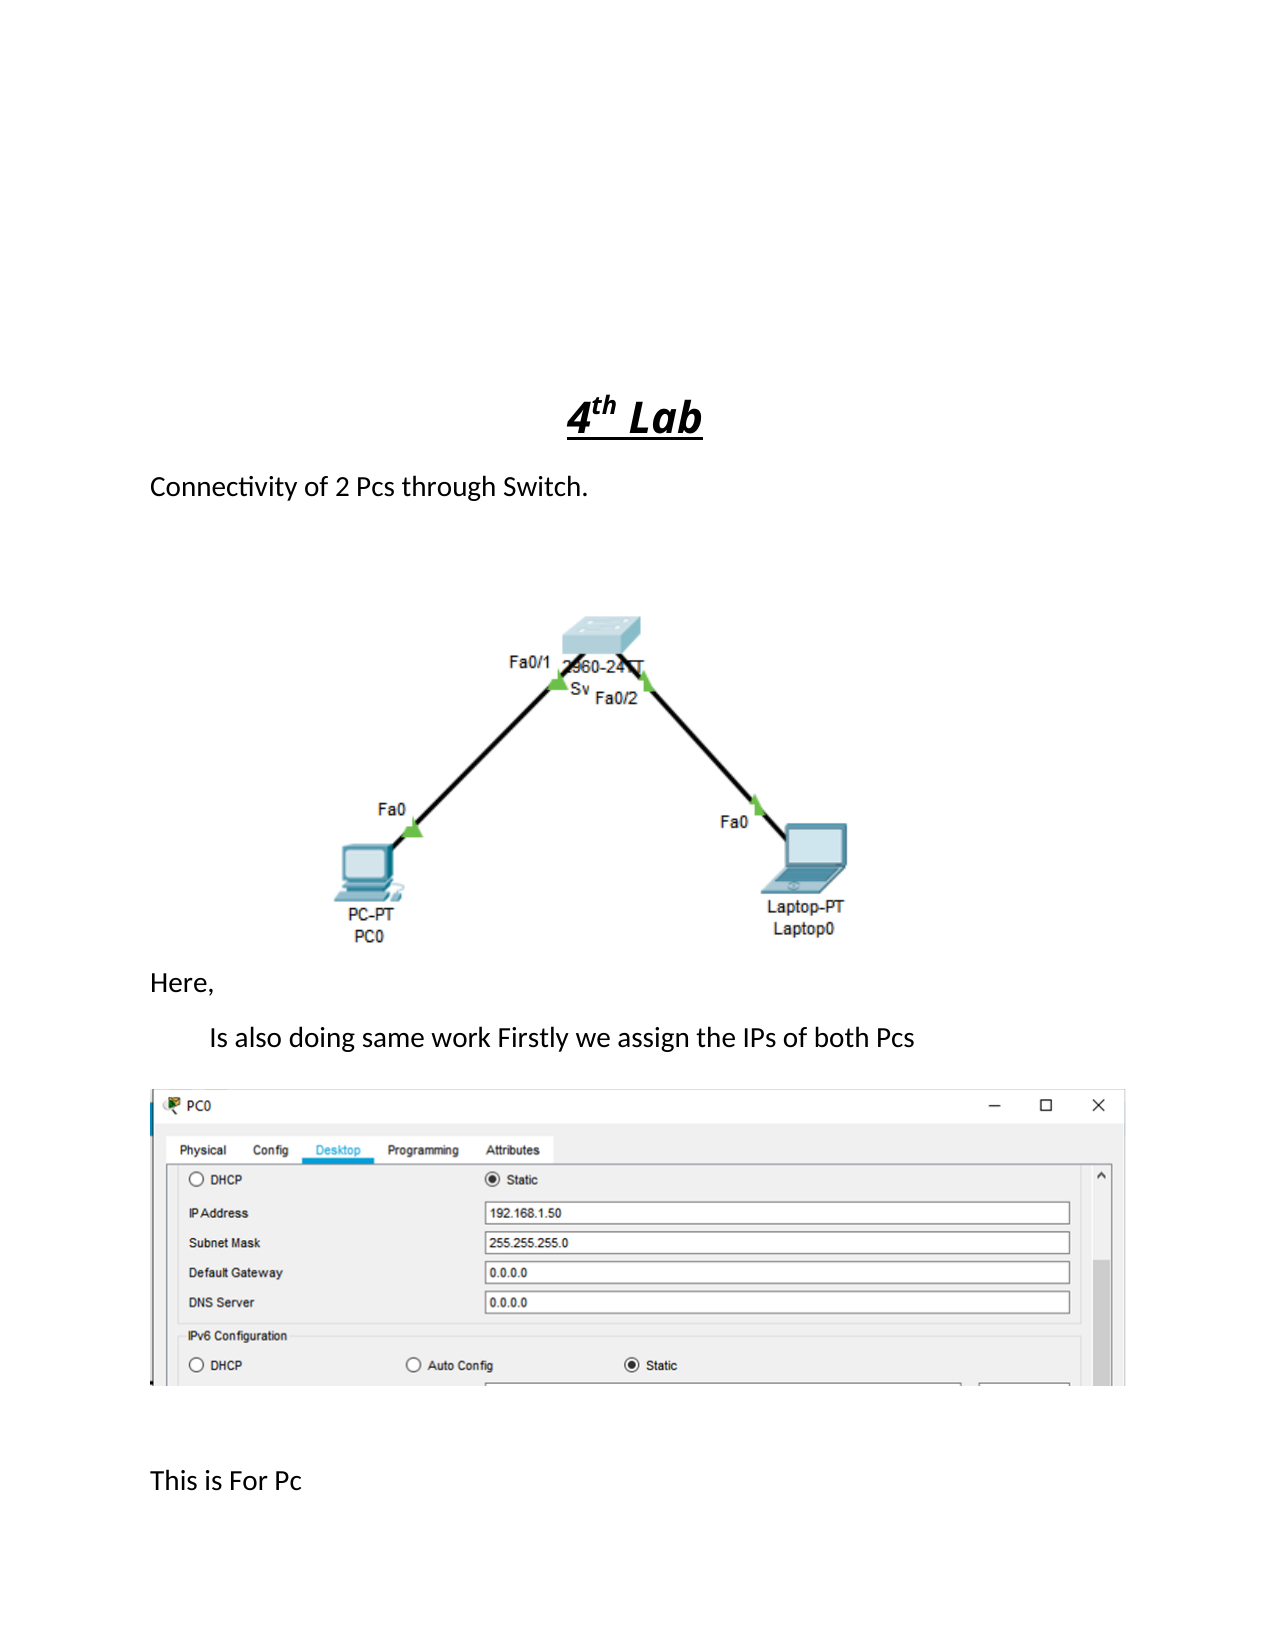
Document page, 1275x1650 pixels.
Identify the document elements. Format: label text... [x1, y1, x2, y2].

text Connectivity of 2 Pcs through Switch. [150, 468, 1125, 503]
text Is also doing same work Firstly we assign the IPs of both Pcs [150, 1019, 1125, 1054]
picture [264, 579, 916, 974]
text Here, [150, 964, 1125, 999]
picture [150, 1089, 1125, 1386]
text 4th Lab [150, 387, 1125, 447]
text This is For Pc [150, 1462, 1125, 1498]
